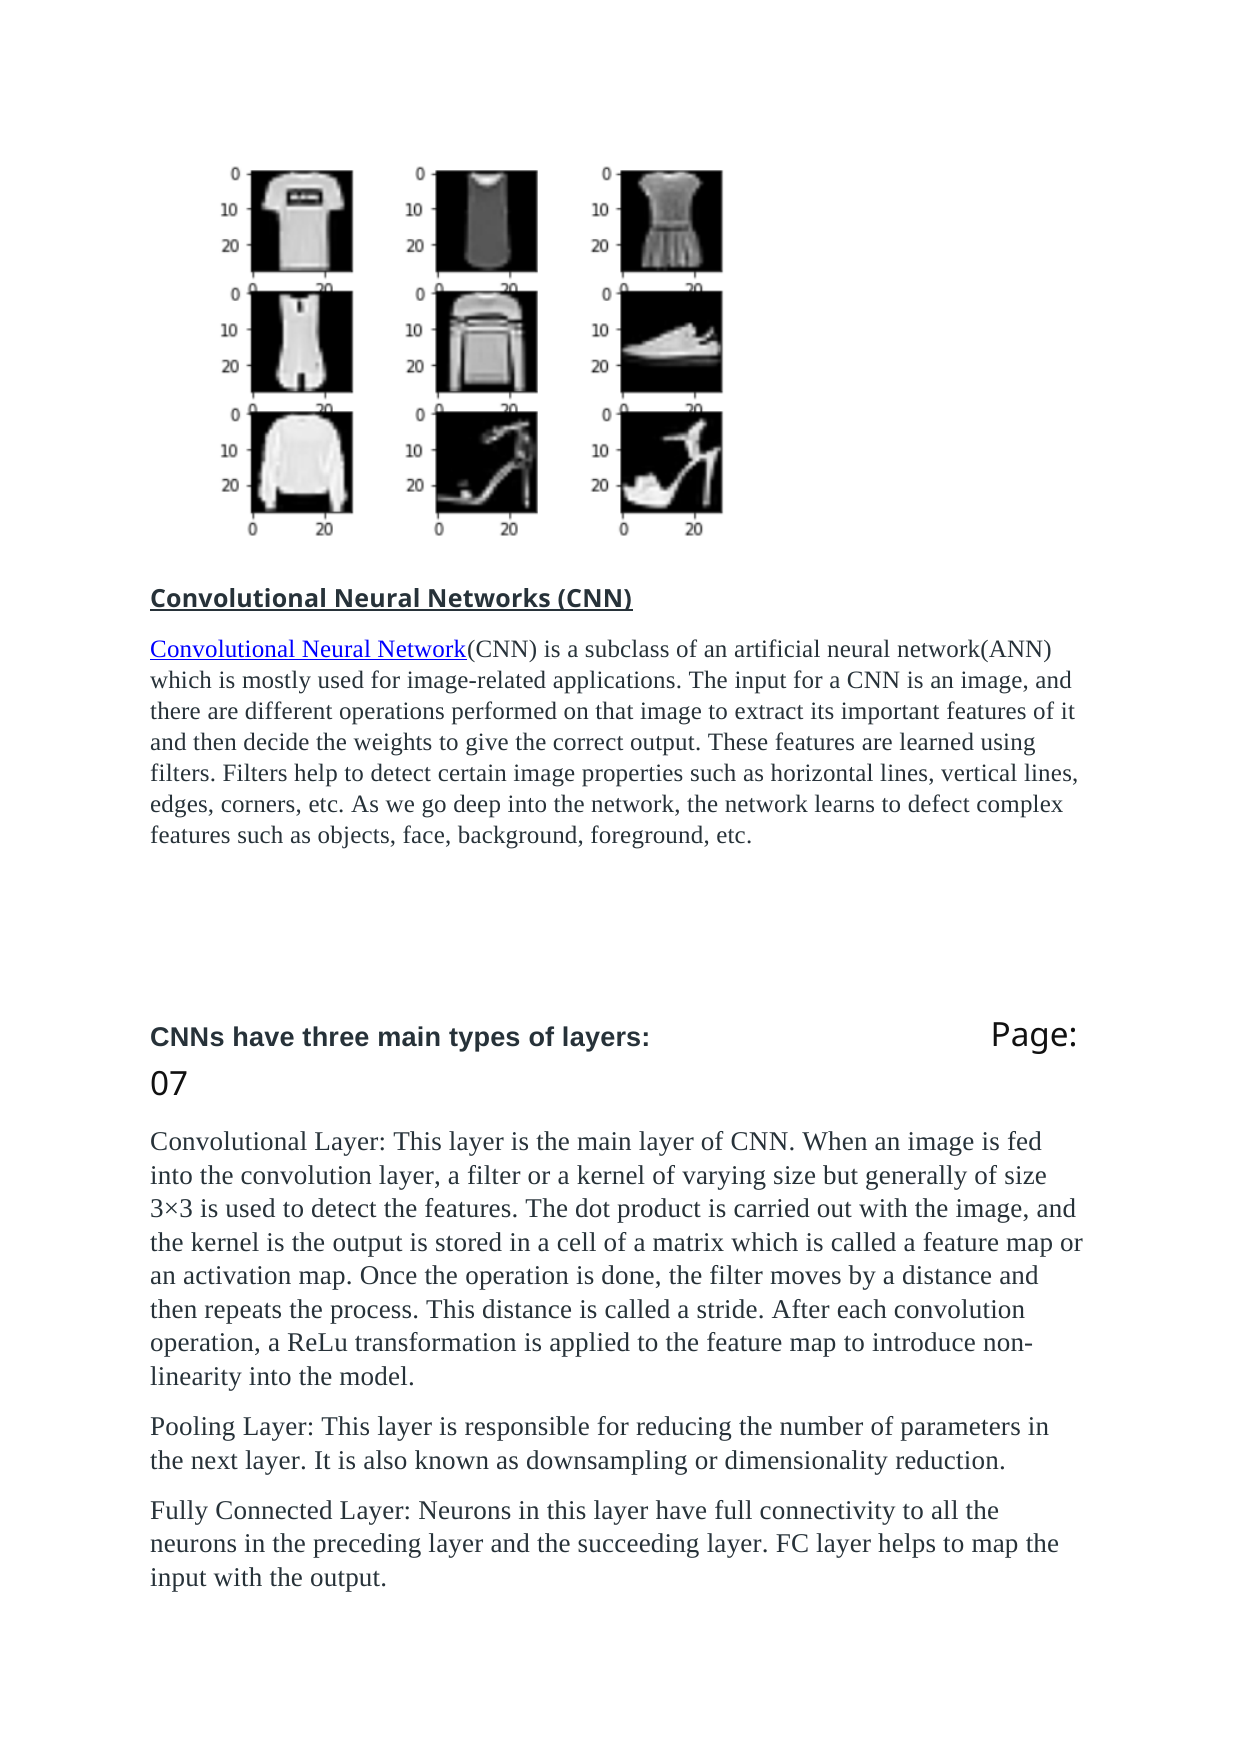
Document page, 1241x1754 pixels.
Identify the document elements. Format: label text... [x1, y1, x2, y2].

picture [150, 150, 802, 562]
text Convolutional Neural Networks (CNN) [150, 580, 1090, 614]
text CNNs have three main types of layers: Page: 07 [150, 1011, 1090, 1105]
text Convolutional Layer: This layer is the main layer of CNN. When an image is fed into the convolution layer, a filter or a kernel of varying size but generally of size 3×3 is used to detect the features. The dot product is carried out with the image, and the kernel is the output is stored in a cell of a matrix which is called a feature map or an activation map. Once the operation is done, the filter moves by a distance and then repeats the process. This distance is called a stride. After each convolution operation, a ReLu transformation is applied to the feature map to introduce non-linearity into the model. [150, 1125, 1090, 1391]
text Pooling Layer: This layer is responsible for reducing the number of parameters in the next layer. It is also known as downsampling or dimensionality reduction. [150, 1410, 1090, 1475]
text Fully Connected Layer: Neurons in this layer have full connectivity to all the neurons in the preceding layer and the succeeding layer. FC layer helps to map the input with the output. [150, 1494, 1090, 1592]
text Convolutional Neural Network(CNN) is a subclass of an artificial neural network(ANN) which is mostly used for image-related applications. The input for a CNN is an image, and there are different operations performed on that image to extract its important features of it and then decide the weights to give the correct output. These features are learned using filters. Filters help to detect certain image properties such as horizontal lines, vertical lines, edges, corners, etc. As we go deep into the network, the network learns to defect complex features such as objects, face, background, foreground, etc. [150, 634, 1090, 849]
